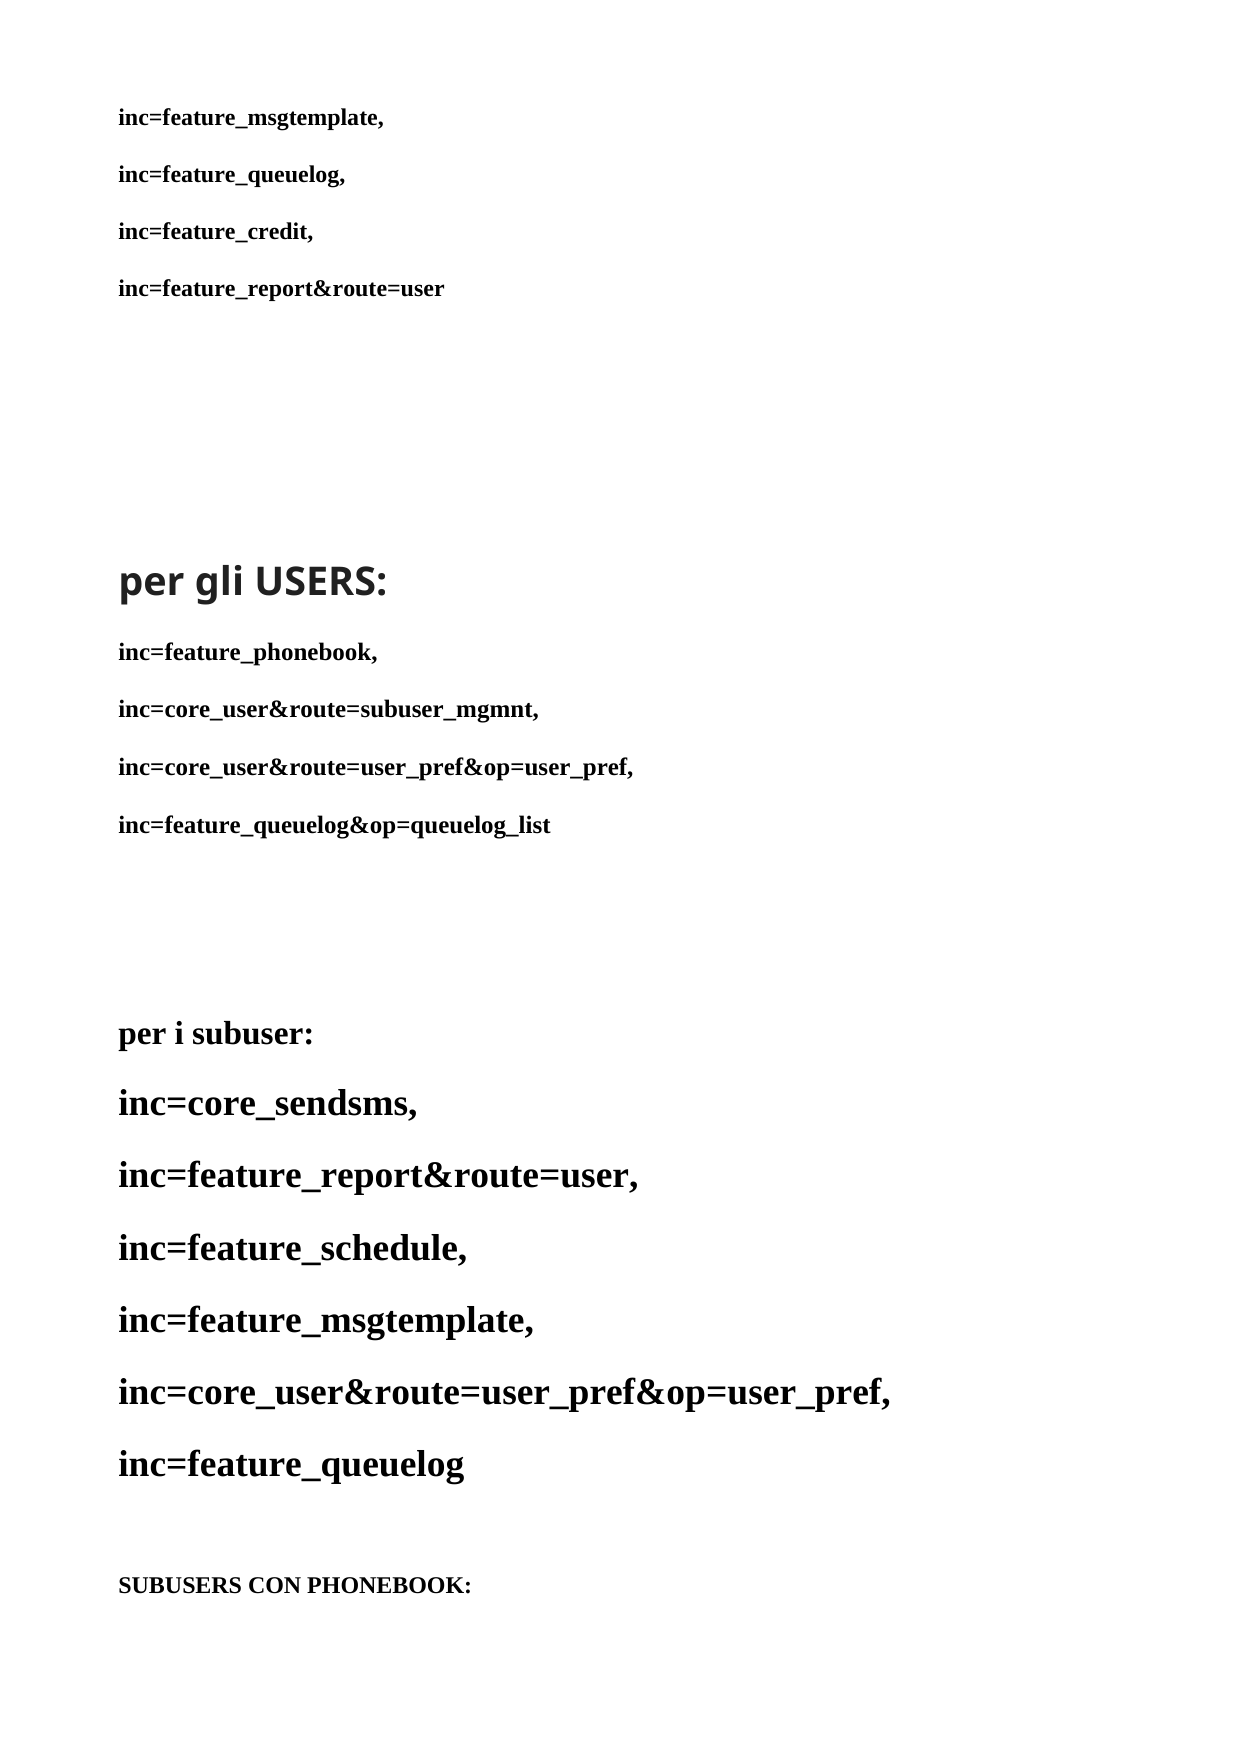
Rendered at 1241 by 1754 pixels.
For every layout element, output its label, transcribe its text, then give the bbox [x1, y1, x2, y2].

subtitle inc=core_sendsms, [118, 1080, 1122, 1123]
subtitle inc=feature_credit, [118, 217, 1122, 244]
subtitle inc=core_user&route=subuser_mgmnt, [118, 694, 1122, 723]
subtitle inc=feature_phonebook, [118, 637, 1122, 665]
subtitle SUBUSERS CON PHONEBOOK: [118, 1571, 1122, 1598]
subtitle inc=core_user&route=user_pref&op=user_pref, [118, 752, 1122, 781]
subtitle per i subuser: [118, 1013, 1122, 1051]
subtitle inc=feature_queuelog, [118, 160, 1122, 188]
subtitle inc=feature_schedule, [118, 1225, 1122, 1268]
subtitle per gli USERS: [118, 553, 1122, 607]
subtitle inc=feature_report&route=user [118, 274, 1122, 301]
subtitle inc=feature_report&route=user, [118, 1153, 1122, 1196]
subtitle inc=feature_queuelog&op=queuelog_list [118, 810, 1122, 839]
subtitle inc=feature_msgtemplate, [118, 1297, 1122, 1340]
subtitle inc=feature_queuelog [118, 1442, 1122, 1485]
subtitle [118, 1369, 1122, 1413]
subtitle inc=feature_msgtemplate, [118, 103, 1122, 131]
